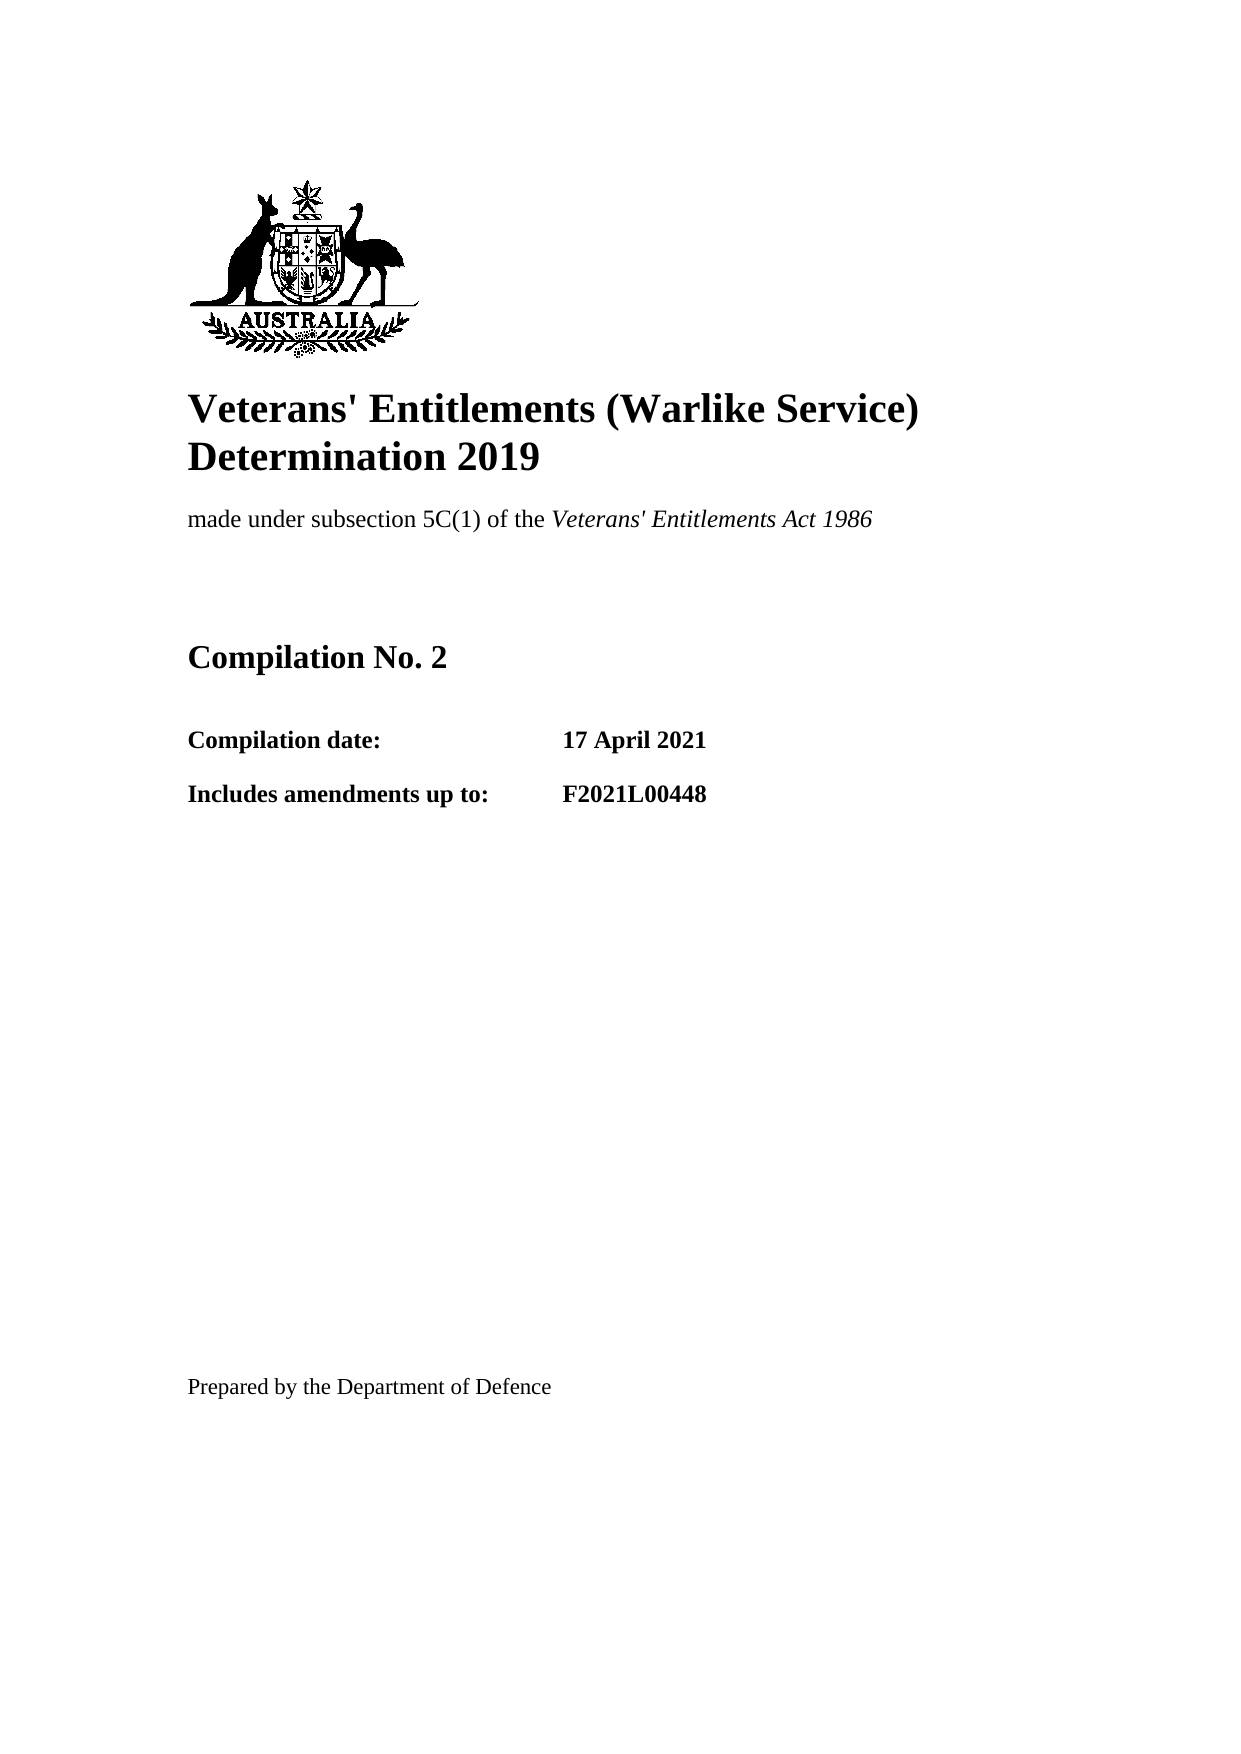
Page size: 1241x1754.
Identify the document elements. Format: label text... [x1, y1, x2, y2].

text Compilation No. 2 [187, 637, 1053, 675]
text Includes amendments up to: F2021L00448 [187, 779, 1053, 808]
text Veterans' Entitlements (Warlike Service) Determination 2019 [187, 383, 1053, 479]
text made under subsection 5C(1) of the Veterans' Entitlements Act 1986 [187, 504, 1053, 533]
text Compilation date: 17 April 2021 [187, 725, 1053, 754]
